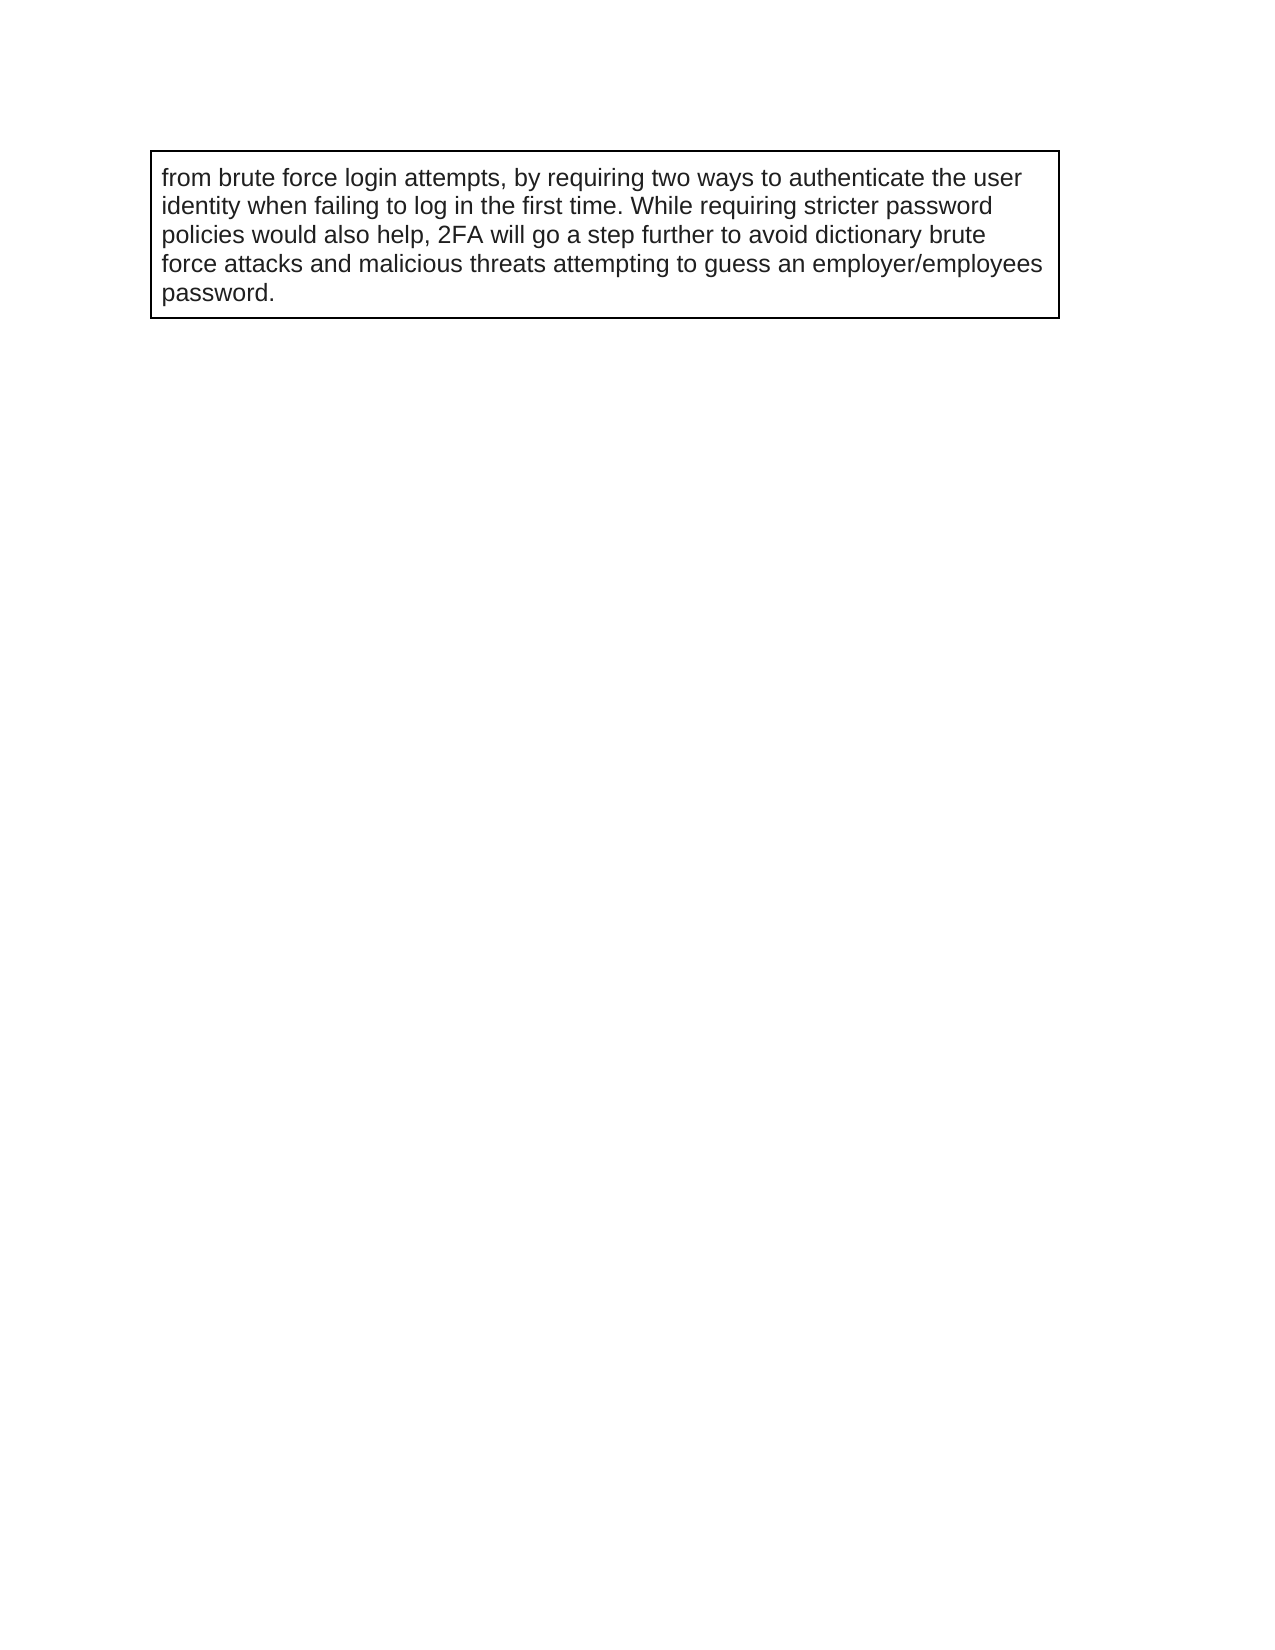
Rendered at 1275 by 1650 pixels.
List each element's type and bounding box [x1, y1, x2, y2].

table_cell [152, 152, 1058, 317]
